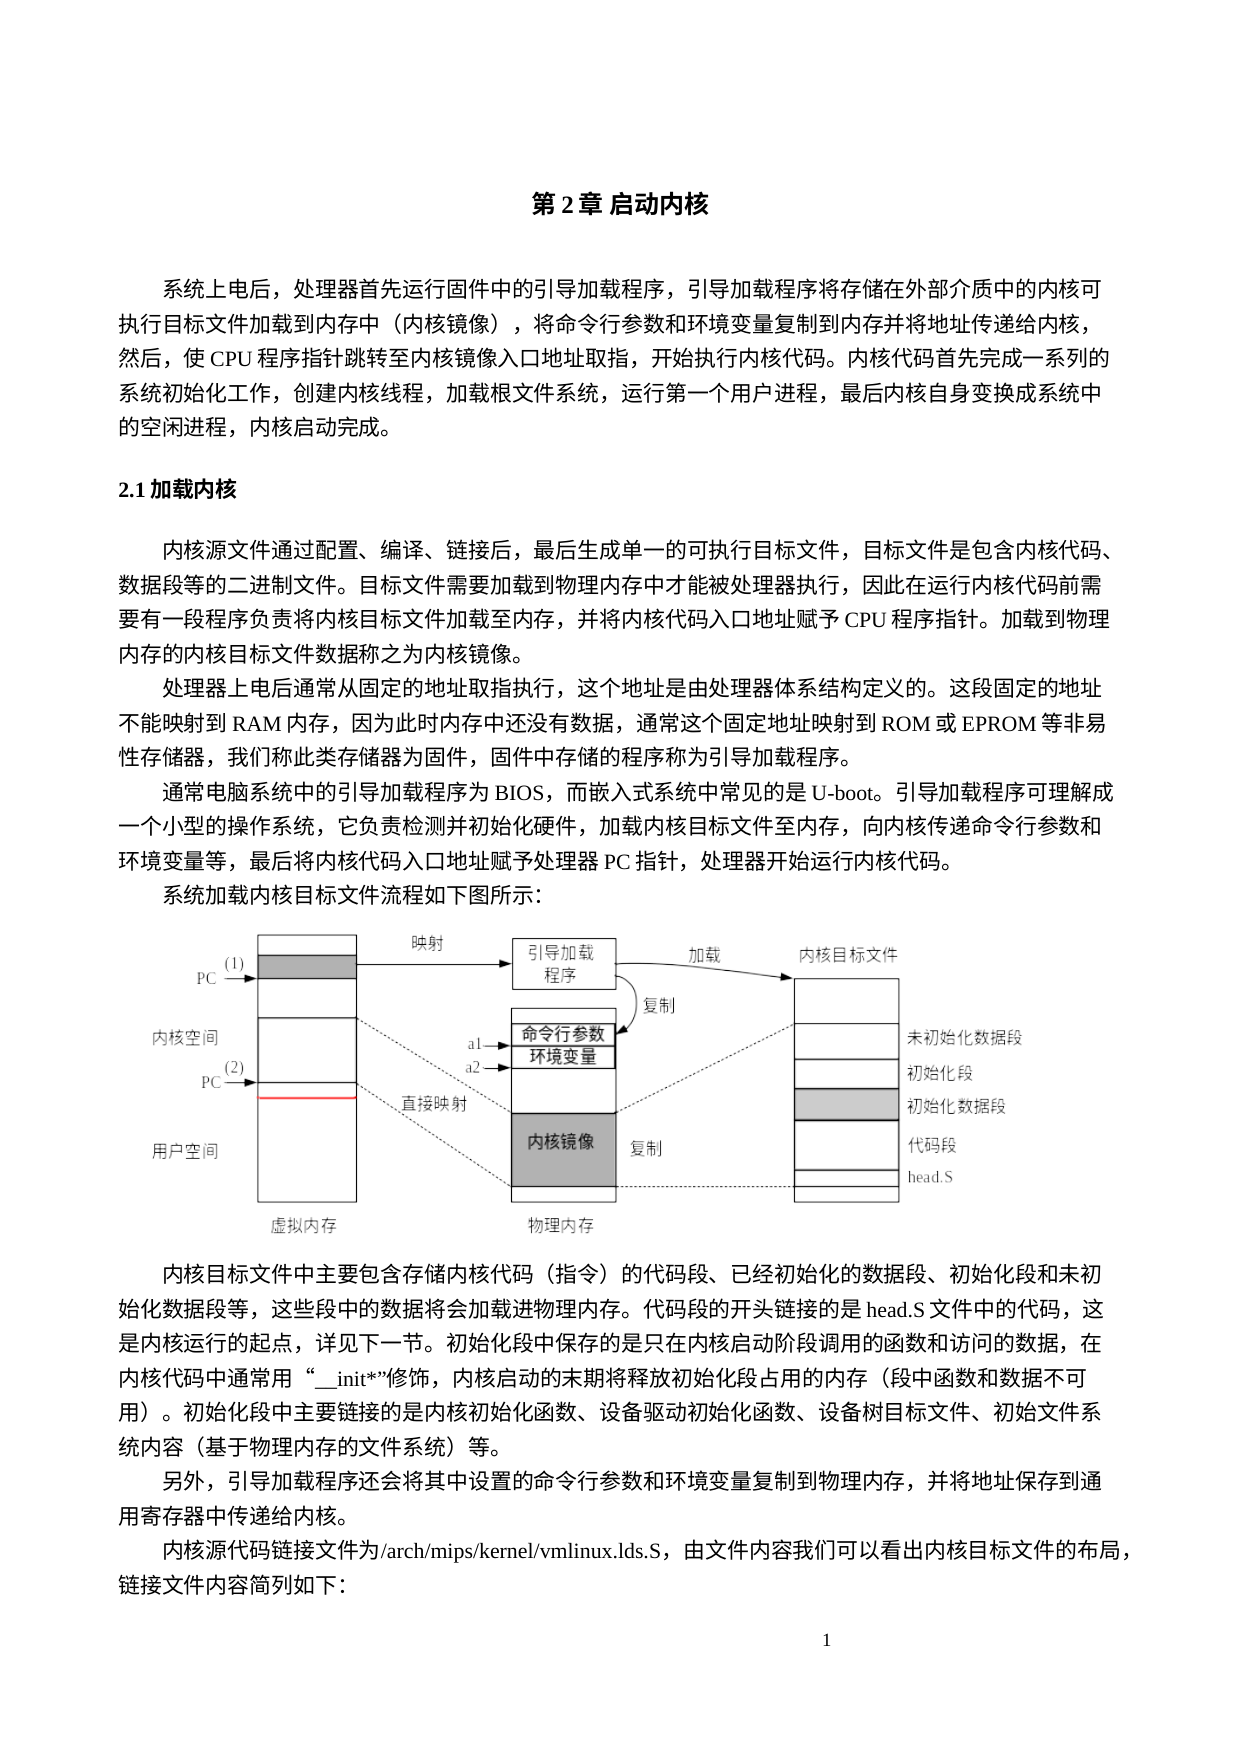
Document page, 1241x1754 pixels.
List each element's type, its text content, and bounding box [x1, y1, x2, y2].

text 通常电脑系统中的引导加载程序为BIOS，而嵌入式系统中常见的是U-boot。引导加载程序可理解成一个小型的操作系统，它负责检测并初始化硬件，加载内核目标文件至内存，向内核传递命令行参数和环境变量等，最后将内核代码入口地址赋予处理器PC指针，处理器开始运行内核代码。 [118, 773, 1122, 877]
text 系统上电后，处理器首先运行固件中的引导加载程序，引导加载程序将存储在外部介质中的内核可执行目标文件加载到内存中（内核镜像），将命令行参数和环境变量复制到内存并将地址传递给内核，然后，使CPU程序指针跳转至内核镜像入口地址取指，开始执行内核代码。内核代码首先完成一系列的系统初始化工作，创建内核线程，加载根文件系统，运行第一个用户进程，最后内核自身变换成系统中的空闲进程，内核启动完成。 [118, 271, 1122, 443]
text 处理器上电后通常从固定的地址取指执行，这个地址是由处理器体系结构定义的。这段固定的地址不能映射到RAM内存，因为此时内存中还没有数据，通常这个固定地址映射到ROM或EPROM等非易性存储器，我们称此类存储器为固件，固件中存储的程序称为引导加载程序。 [118, 670, 1122, 773]
text 内核源代码链接文件为/arch/mips/kernel/vmlinux.lds.S，由文件内容我们可以看出内核目标文件的布局，链接文件内容简列如下： [118, 1532, 1122, 1601]
text 系统加载内核目标文件流程如下图所示： [118, 877, 1122, 911]
text 另外，引导加载程序还会将其中设置的命令行参数和环境变量复制到物理内存，并将地址保存到通用寄存器中传递给内核。 [118, 1463, 1122, 1532]
subtitle 第2章 启动内核 [118, 168, 1122, 237]
text 内核目标文件中主要包含存储内核代码（指令）的代码段、已经初始化的数据段、初始化段和未初始化数据段等，这些段中的数据将会加载进物理内存。代码段的开头链接的是head.S文件中的代码，这是内核运行的起点，详见下一节。初始化段中保存的是只在内核启动阶段调用的函数和访问的数据，在内核代码中通常用“__init*”修饰，内核启动的末期将释放初始化段占用的内存（段中函数和数据不可用）。初始化段中主要链接的是内核初始化函数、设备驱动初始化函数、设备树目标文件、初始文件系统内容（基于物理内存的文件系统）等。 [118, 1256, 1122, 1463]
subtitle 2.1加载内核 [118, 471, 1122, 505]
text 内核源文件通过配置、编译、链接后，最后生成单一的可执行目标文件，目标文件是包含内核代码、数据段等的二进制文件。目标文件需要加载到物理内存中才能被处理器执行，因此在运行内核代码前需要有一段程序负责将内核目标文件加载至内存，并将内核代码入口地址赋予CPU程序指针。加载到物理内存的内核目标文件数据称之为内核镜像。 [118, 532, 1122, 670]
